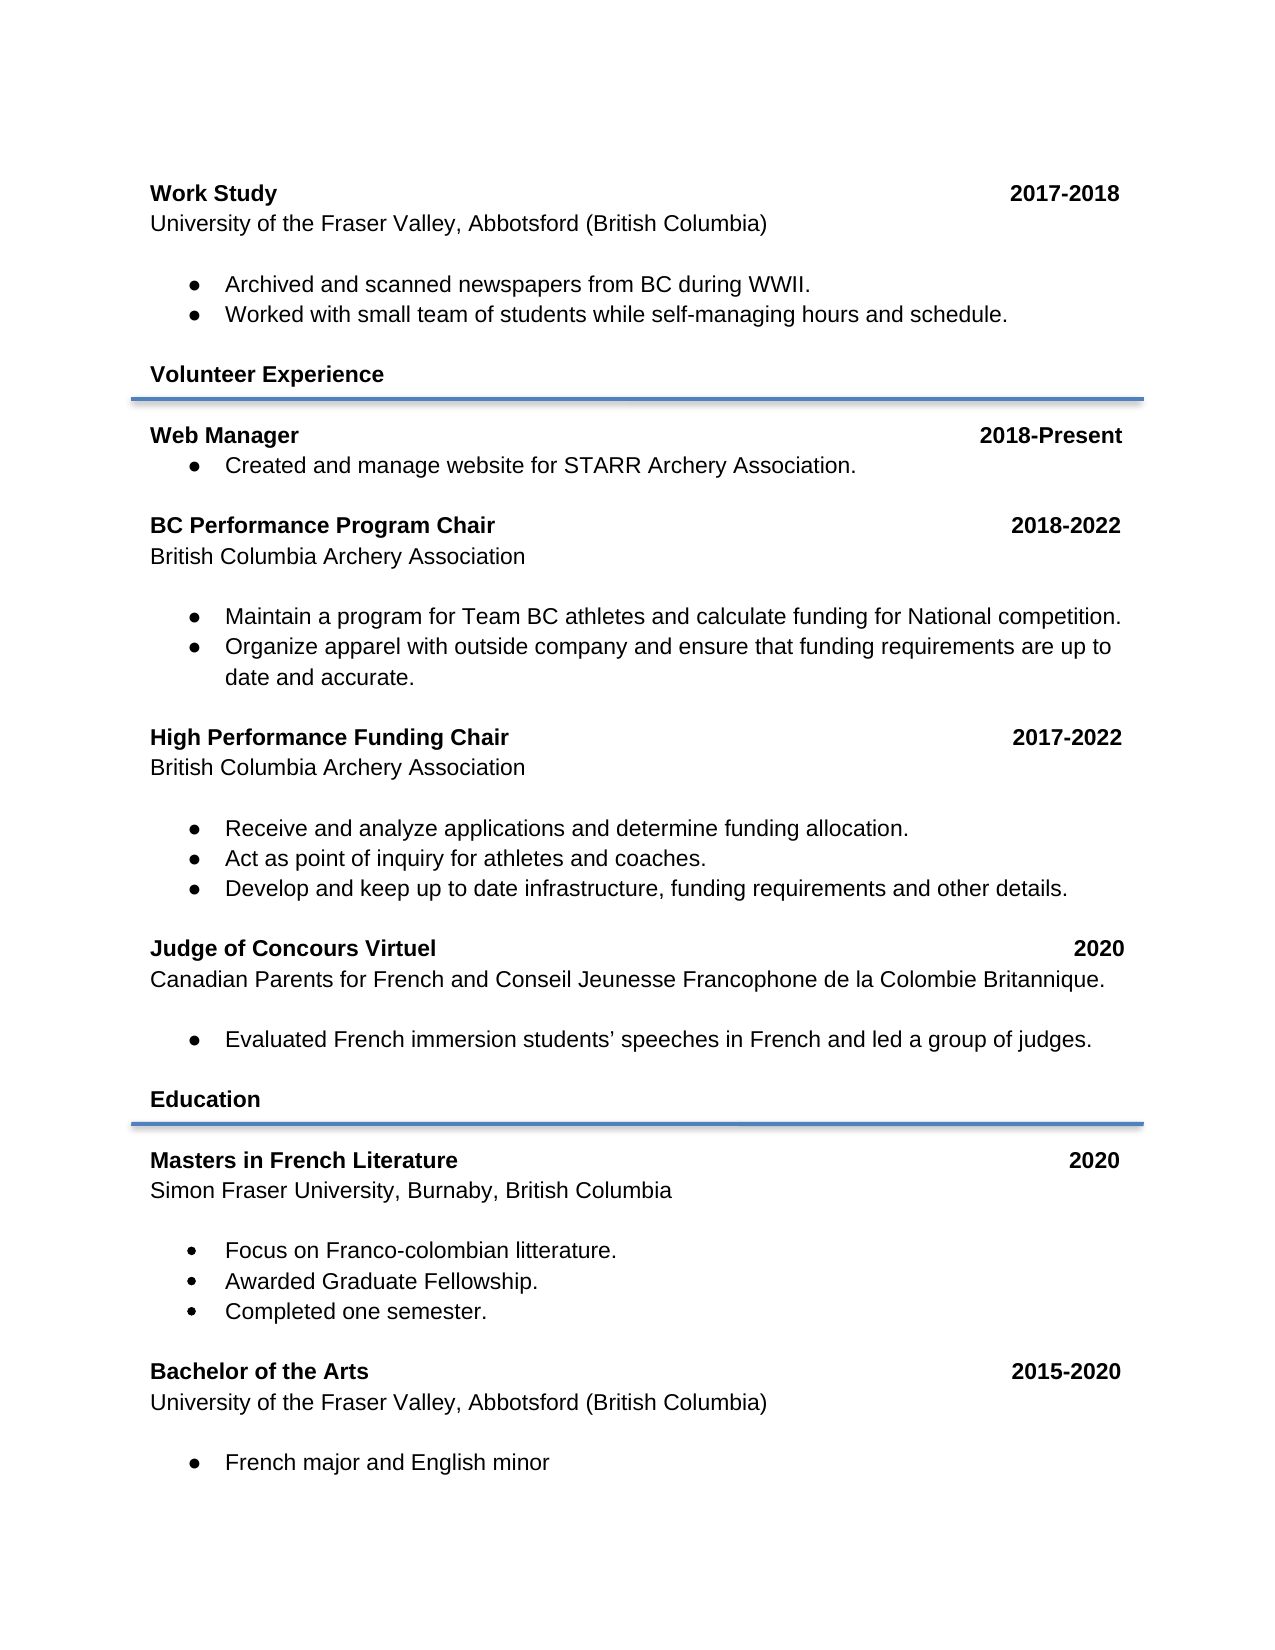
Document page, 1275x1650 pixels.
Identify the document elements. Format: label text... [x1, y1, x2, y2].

text Canadian Parents for French and Conseil Jeunesse Francophone de la Colombie Britannique. [150, 966, 1125, 992]
list Develop and keep up to date infrastructure, funding requirements and other details. [187, 875, 1125, 901]
text University of the Fraser Valley, Abbotsford (British Columbia) [150, 210, 1125, 237]
text Bachelor of the Arts 2015-2020 [150, 1358, 1125, 1385]
list French major and English minor [187, 1449, 1125, 1475]
list Act as point of inquiry for athletes and coaches. [187, 845, 1125, 871]
list Worked with small team of students while self-managing hours and schedule. [187, 301, 1125, 327]
text High Performance Funding Chair 2017-2022 [150, 724, 1125, 750]
list Archived and scanned newspapers from BC during WWII. [187, 271, 1125, 297]
list Organize apparel with outside company and ensure that funding requirements are up to date and accurate. [187, 633, 1125, 690]
list Maintain a program for Team BC athletes and calculate funding for National competition. [187, 603, 1125, 629]
list Receive and analyze applications and determine funding allocation. [187, 814, 1125, 841]
text Judge of Concours Virtuel 2020 [150, 935, 1125, 962]
text Work Study 2017-2018 [150, 180, 1125, 207]
text Masters in French Literature 2020 [150, 1147, 1125, 1173]
text Volunteer Experience [150, 361, 1125, 388]
text Education [150, 1086, 1125, 1113]
text University of the Fraser Valley, Abbotsford (British Columbia) [150, 1388, 1125, 1415]
text British Columbia Archery Association [150, 754, 1125, 781]
list Focus on Franco-colombian litterature. [187, 1237, 1125, 1264]
list Completed one semester. [187, 1298, 1125, 1324]
list Awarded Graduate Fellowship. [187, 1268, 1125, 1294]
list Evaluated French immersion students’ speeches in French and led a group of judges. [187, 1026, 1125, 1052]
text British Columbia Archery Association [150, 543, 1125, 569]
text Web Manager 2018-Present [150, 422, 1125, 448]
list Created and manage website for STARR Archery Association. [187, 452, 1125, 478]
text Simon Fraser University, Burnaby, British Columbia [150, 1177, 1125, 1203]
text BC Performance Program Chair 2018-2022 [150, 512, 1125, 539]
